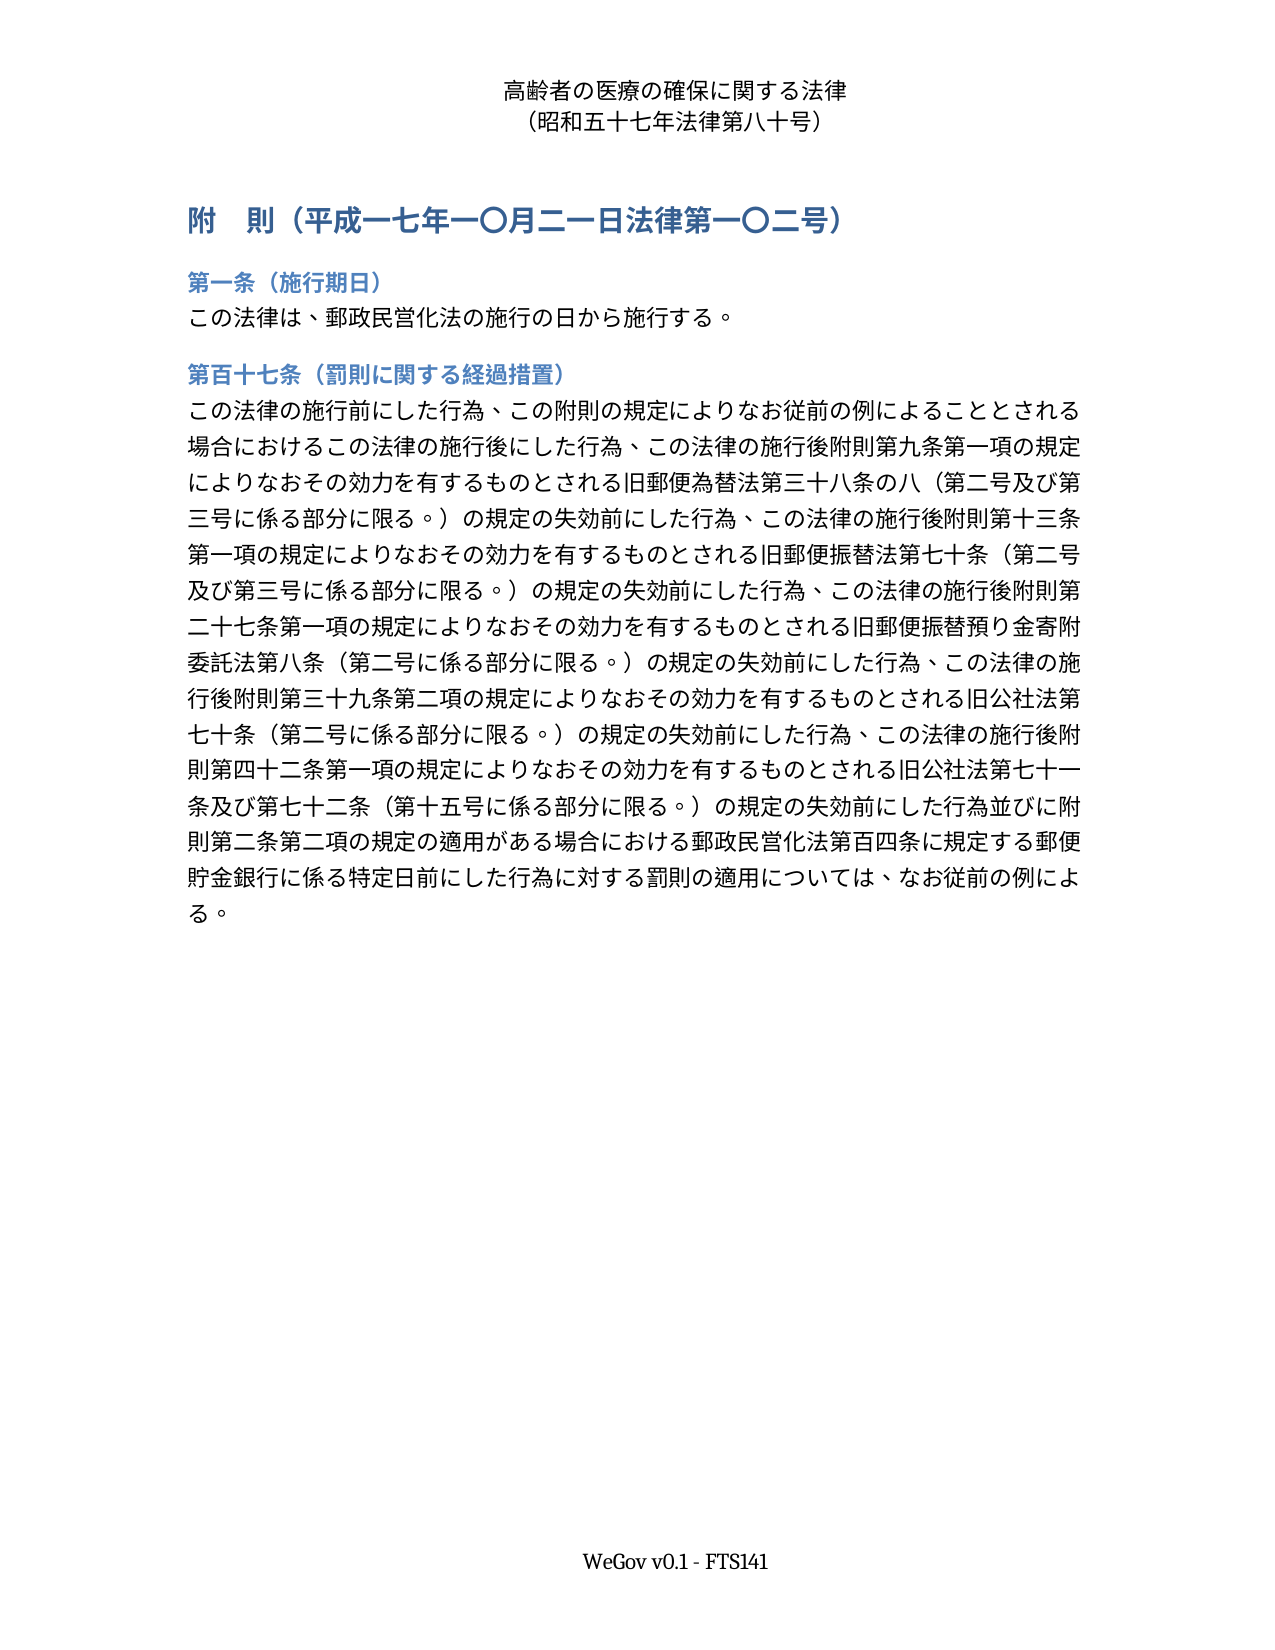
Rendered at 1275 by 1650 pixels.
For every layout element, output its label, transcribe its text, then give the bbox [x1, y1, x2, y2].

subtitle 第百十七条（罰則に関する経過措置） [187, 359, 1087, 390]
subtitle 第一条（施行期日） [187, 266, 1087, 298]
text この法律の施行前にした行為、この附則の規定によりなお従前の例によることとされる場合におけるこの法律の施行後にした行為、この法律の施行後附則第九条第一項の規定によりなおその効力を有するものとされる旧郵便為替法第三十八条の八（第二号及び第三号に係る部分に限る。）の規定の失効前にした行為、この法律の施行後附則第十三条第一項の規定によりなおその効力を有するものとされる旧郵便振替法第七十条（第二号及び第三号に係る部分に限る。）の規定の失効前にした行為、この法律の施行後附則第二十七条第一項の規定によりなおその効力を有するものとされる旧郵便振替預り金寄附委託法第八条（第二号に係る部分に限る。）の規定の失効前にした行為、この法律の施行後附則第三十九条第二項の規定によりなおその効力を有するものとされる旧公社法第七十条（第二号に係る部分に限る。）の規定の失効前にした行為、この法律の施行後附則第四十二条第一項の規定によりなおその効力を有するものとされる旧公社法第七十一条及び第七十二条（第十五号に係る部分に限る。）の規定の失効前にした行為並びに附則第二条第二項の規定の適用がある場合における郵政民営化法第百四条に規定する郵便貯金銀行に係る特定日前にした行為に対する罰則の適用については、なお従前の例による。 [187, 395, 1087, 929]
text この法律は、郵政民営化法の施行の日から施行する。 [187, 302, 1087, 334]
subtitle 附 則（平成一七年一〇月二一日法律第一〇二号） [187, 200, 1087, 240]
